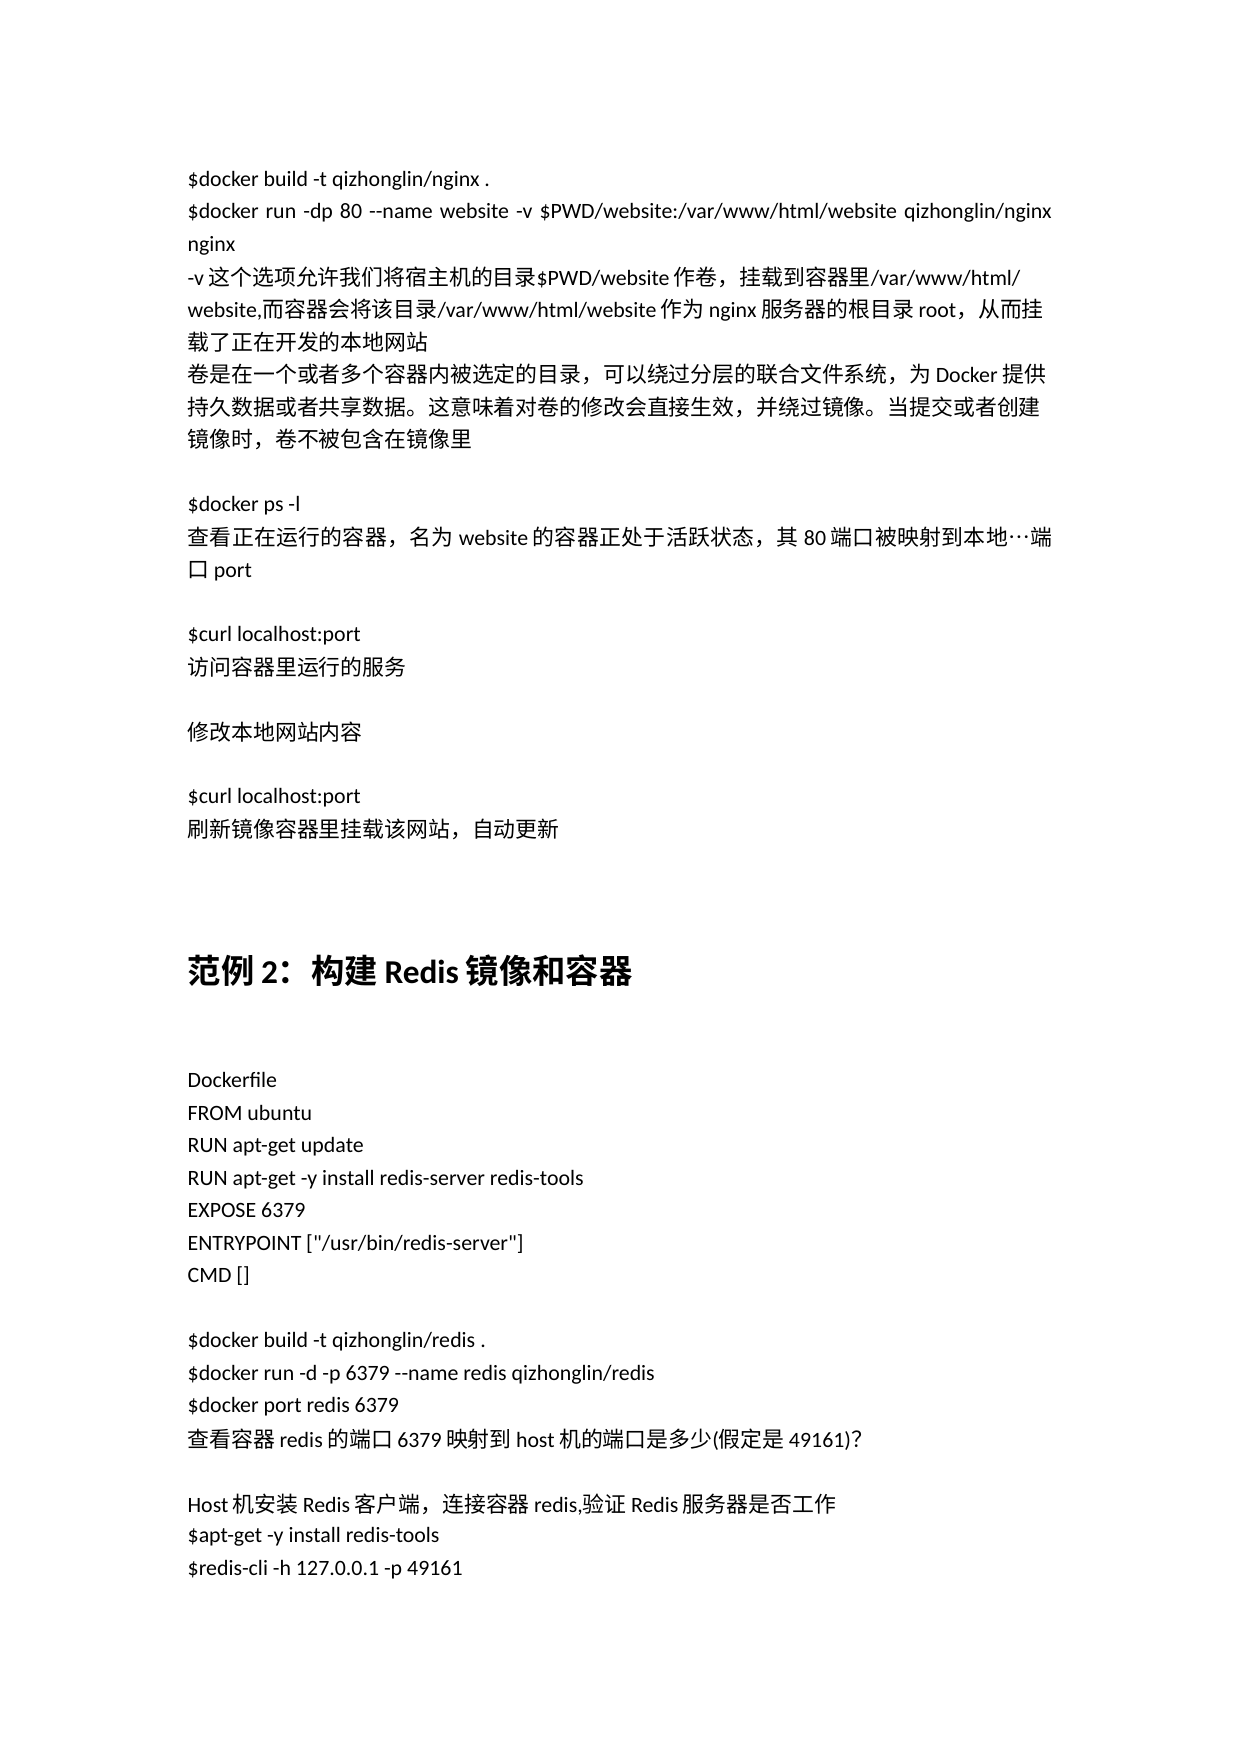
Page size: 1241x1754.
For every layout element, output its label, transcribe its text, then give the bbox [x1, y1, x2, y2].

text -v这个选项允许我们将宿主机的目录$PWD/website作卷，挂载到容器里/var/www/html/website,而容器会将该目录/var/www/html/website作为nginx服务器的根目录root，从而挂载了正在开发的本地网站 [187, 259, 1053, 357]
text $curl localhost:port [187, 779, 1053, 812]
text $redis-cli -h 127.0.0.1 -p 49161 [187, 1551, 1053, 1584]
text 查看正在运行的容器，名为website的容器正处于活跃状态，其80端口被映射到本地…端口port [187, 519, 1053, 584]
text EXPOSE 6379 [187, 1194, 1053, 1226]
text Host机安装Redis客户端，连接容器redis,验证Redis服务器是否工作 [187, 1486, 1053, 1519]
text ENTRYPOINT ["/usr/bin/redis-server"] [187, 1226, 1053, 1259]
text $docker build -t qizhonglin/redis . [187, 1324, 1053, 1356]
text 刷新镜像容器里挂载该网站，自动更新 [187, 812, 1053, 844]
text $apt-get -y install redis-tools [187, 1519, 1053, 1551]
text 查看容器redis的端口6379映射到host机的端口是多少(假定是49161)？ [187, 1421, 1053, 1454]
subtitle 范例2：构建Redis镜像和容器 [187, 937, 1053, 1002]
text $docker run -d -p 6379 --name redis qizhonglin/redis [187, 1356, 1053, 1389]
text 卷是在一个或者多个容器内被选定的目录，可以绕过分层的联合文件系统，为Docker提供持久数据或者共享数据。这意味着对卷的修改会直接生效，并绕过镜像。当提交或者创建镜像时，卷不被包含在镜像里 [187, 357, 1053, 454]
text FROM ubuntu [187, 1096, 1053, 1129]
text Dockerfile [187, 1064, 1053, 1096]
text $docker run -dp 80 --name website -v $PWD/website:/var/www/html/website qizhonglin/nginx nginx [187, 194, 1053, 259]
text 访问容器里运行的服务 [187, 649, 1053, 682]
text $docker build -t qizhonglin/nginx . [187, 162, 1053, 194]
text 修改本地网站内容 [187, 714, 1053, 747]
text RUN apt-get -y install redis-server redis-tools [187, 1161, 1053, 1194]
text $docker ps -l [187, 487, 1053, 519]
text $curl localhost:port [187, 617, 1053, 649]
text CMD [] [187, 1259, 1053, 1291]
text RUN apt-get update [187, 1129, 1053, 1161]
text $docker port redis 6379 [187, 1389, 1053, 1421]
